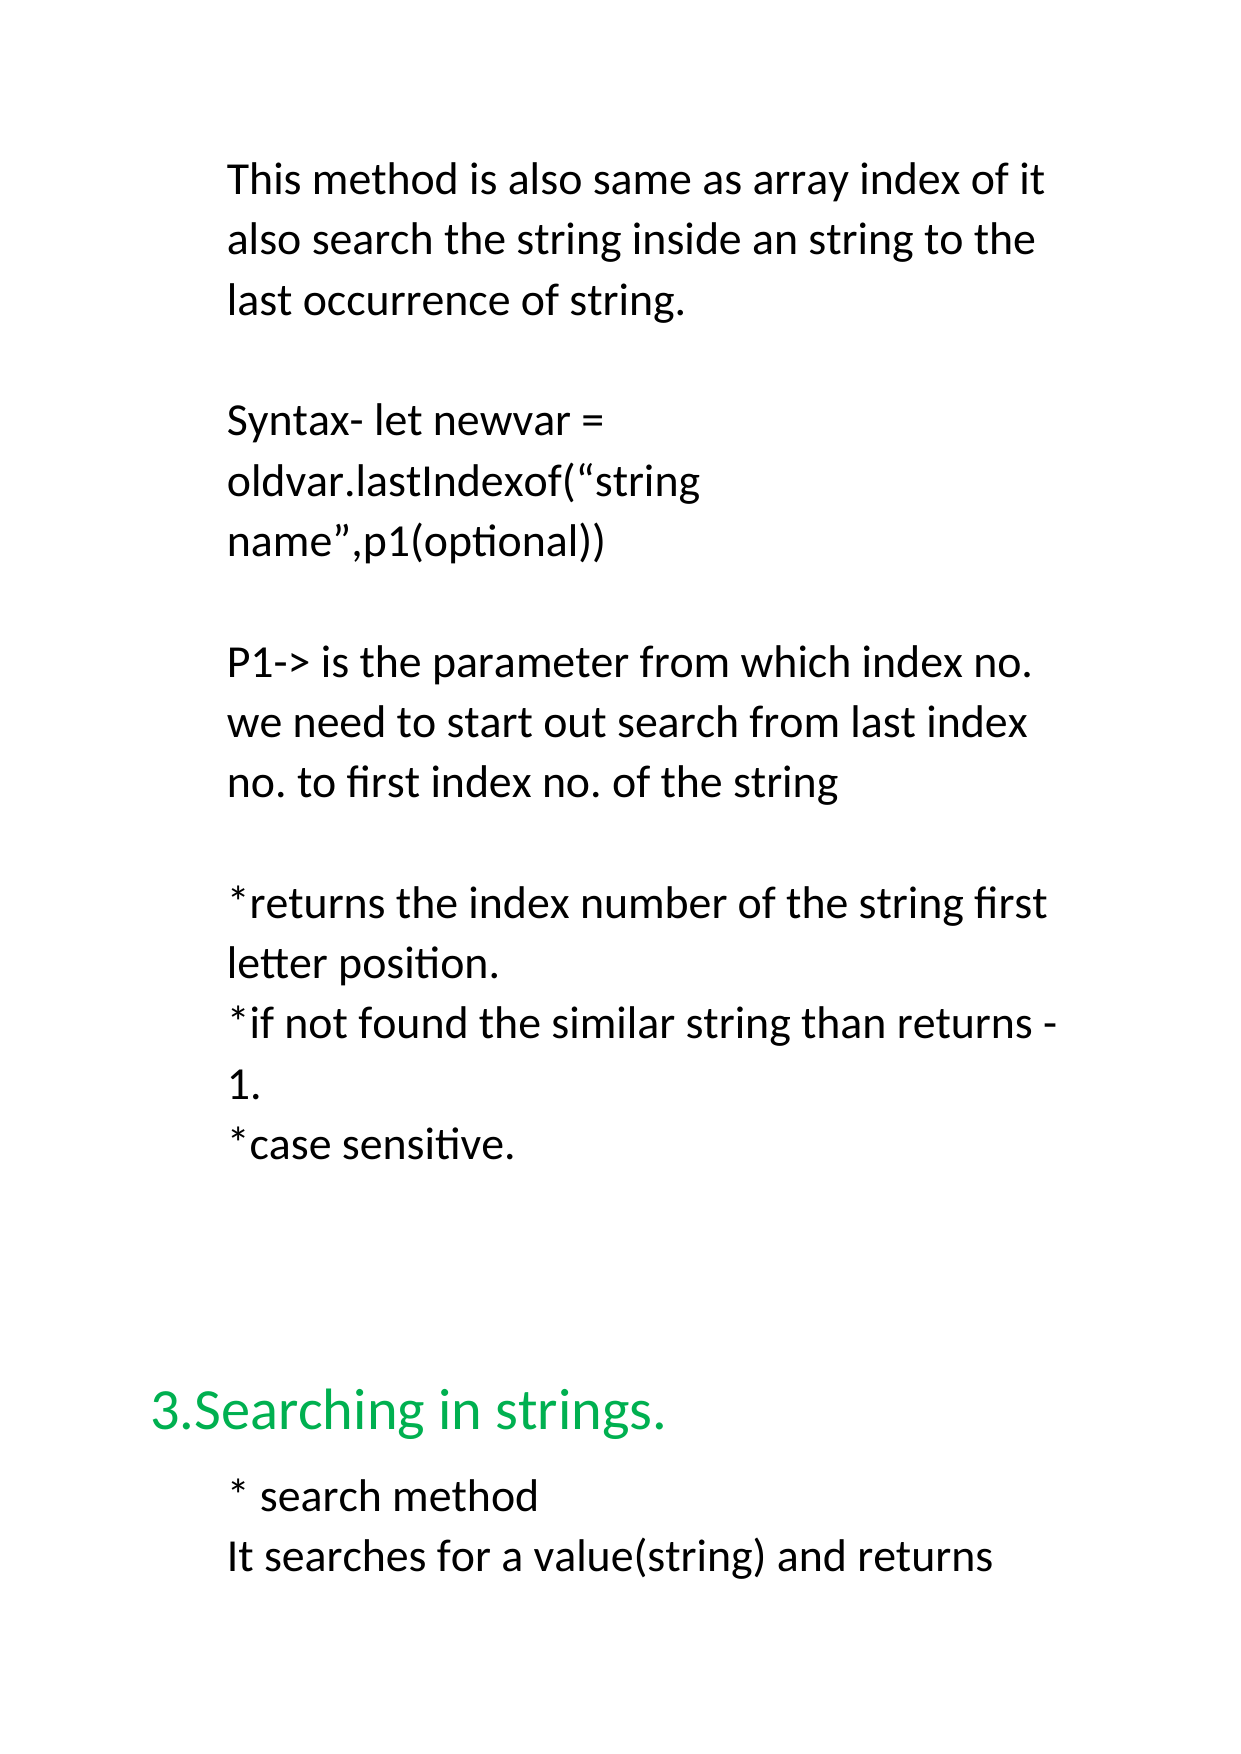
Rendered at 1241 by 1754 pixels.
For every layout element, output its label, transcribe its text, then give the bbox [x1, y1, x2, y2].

list *returns the index number of the string first letter position. [227, 874, 1090, 990]
list Syntax- let newvar = oldvar.lastIndexof(“string name”,p1(optional)) [227, 391, 1090, 568]
text 3.Searching in strings. [150, 1373, 1090, 1444]
list P1-> is the parameter from which index no. we need to start out search from last index no. to first index no. of the string [227, 632, 1090, 809]
list It searches for a value(string) and returns [227, 1527, 1090, 1583]
list *if not found the similar string than returns -1. [227, 994, 1090, 1111]
list * search method [227, 1466, 1090, 1522]
list *case sensitive. [227, 1115, 1090, 1171]
list This method is also same as array index of it also search the string inside an string to the last occurrence of string. [227, 150, 1090, 327]
